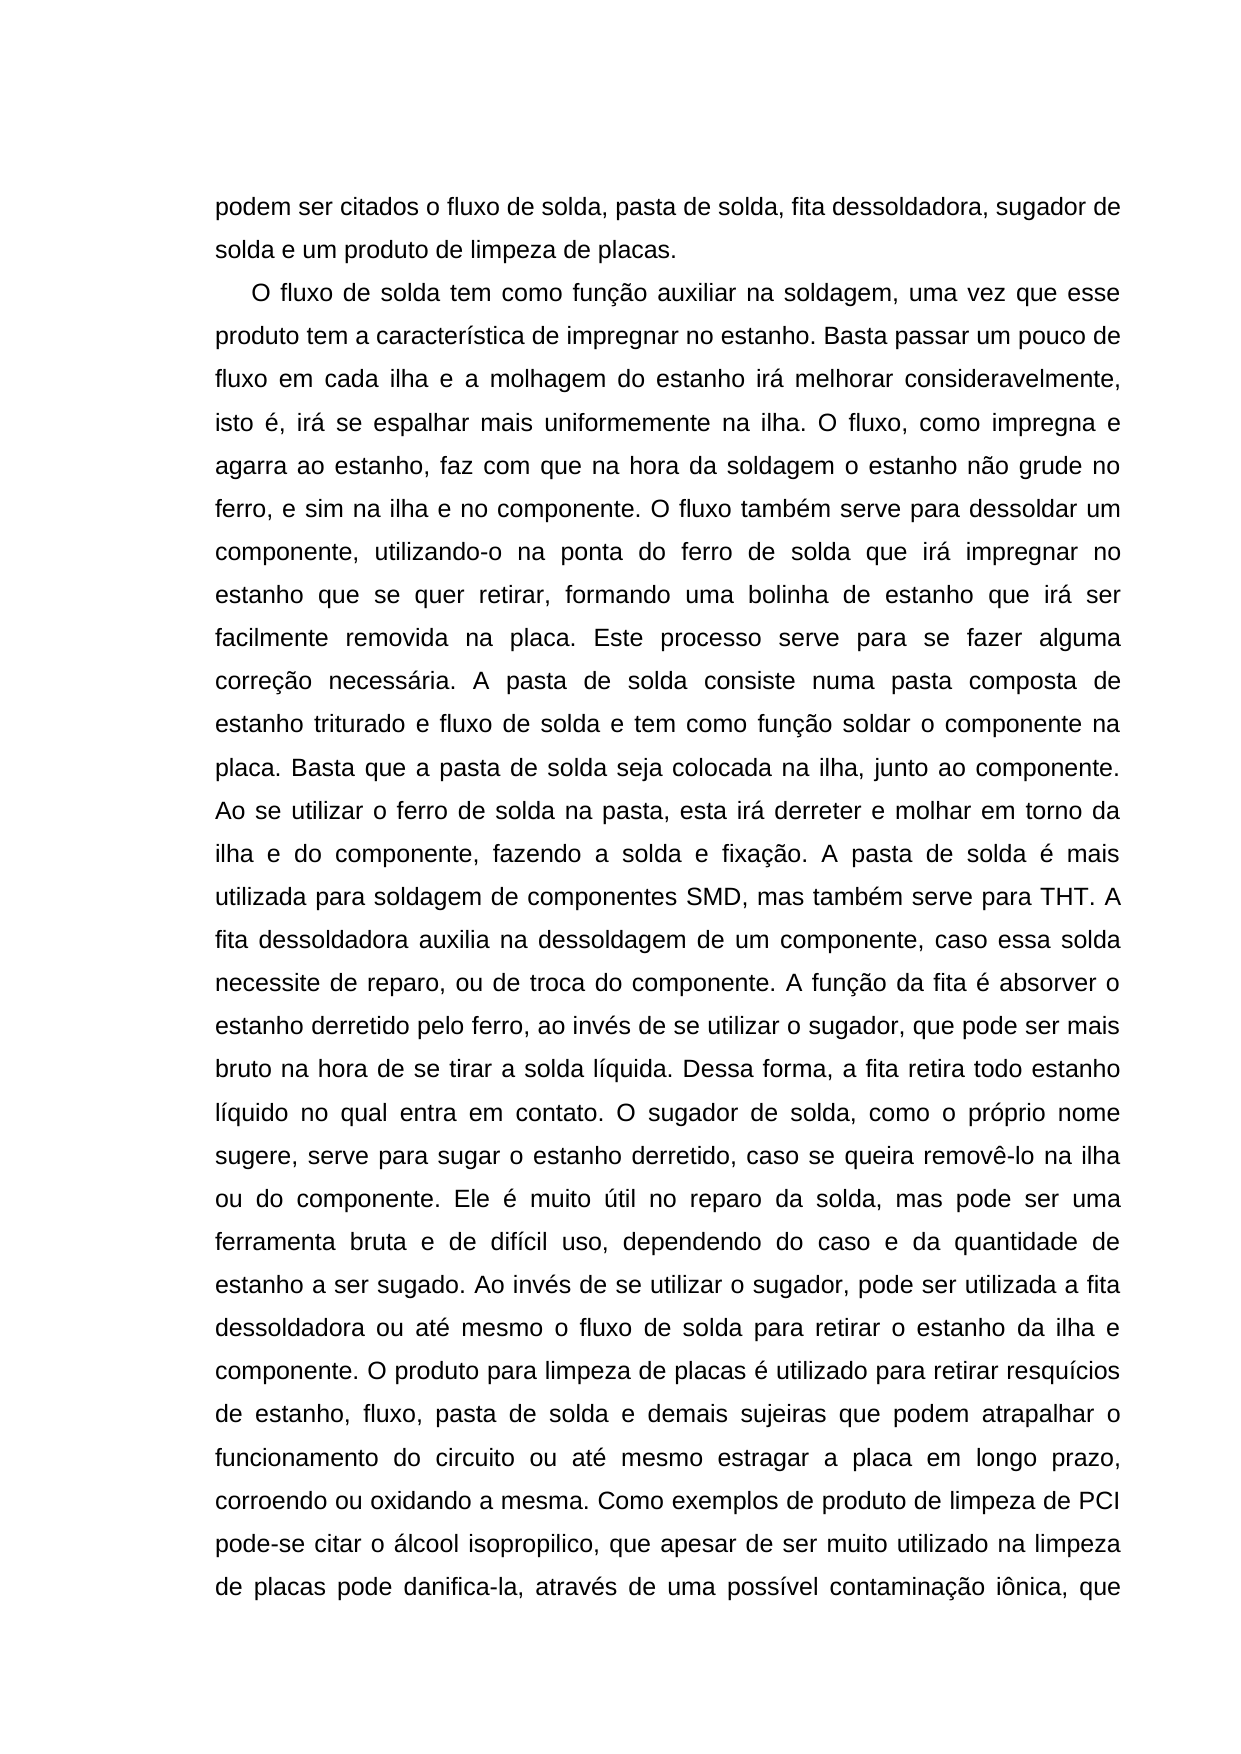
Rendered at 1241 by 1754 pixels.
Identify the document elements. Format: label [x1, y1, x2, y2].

text [215, 278, 1122, 1601]
text [215, 192, 1122, 264]
